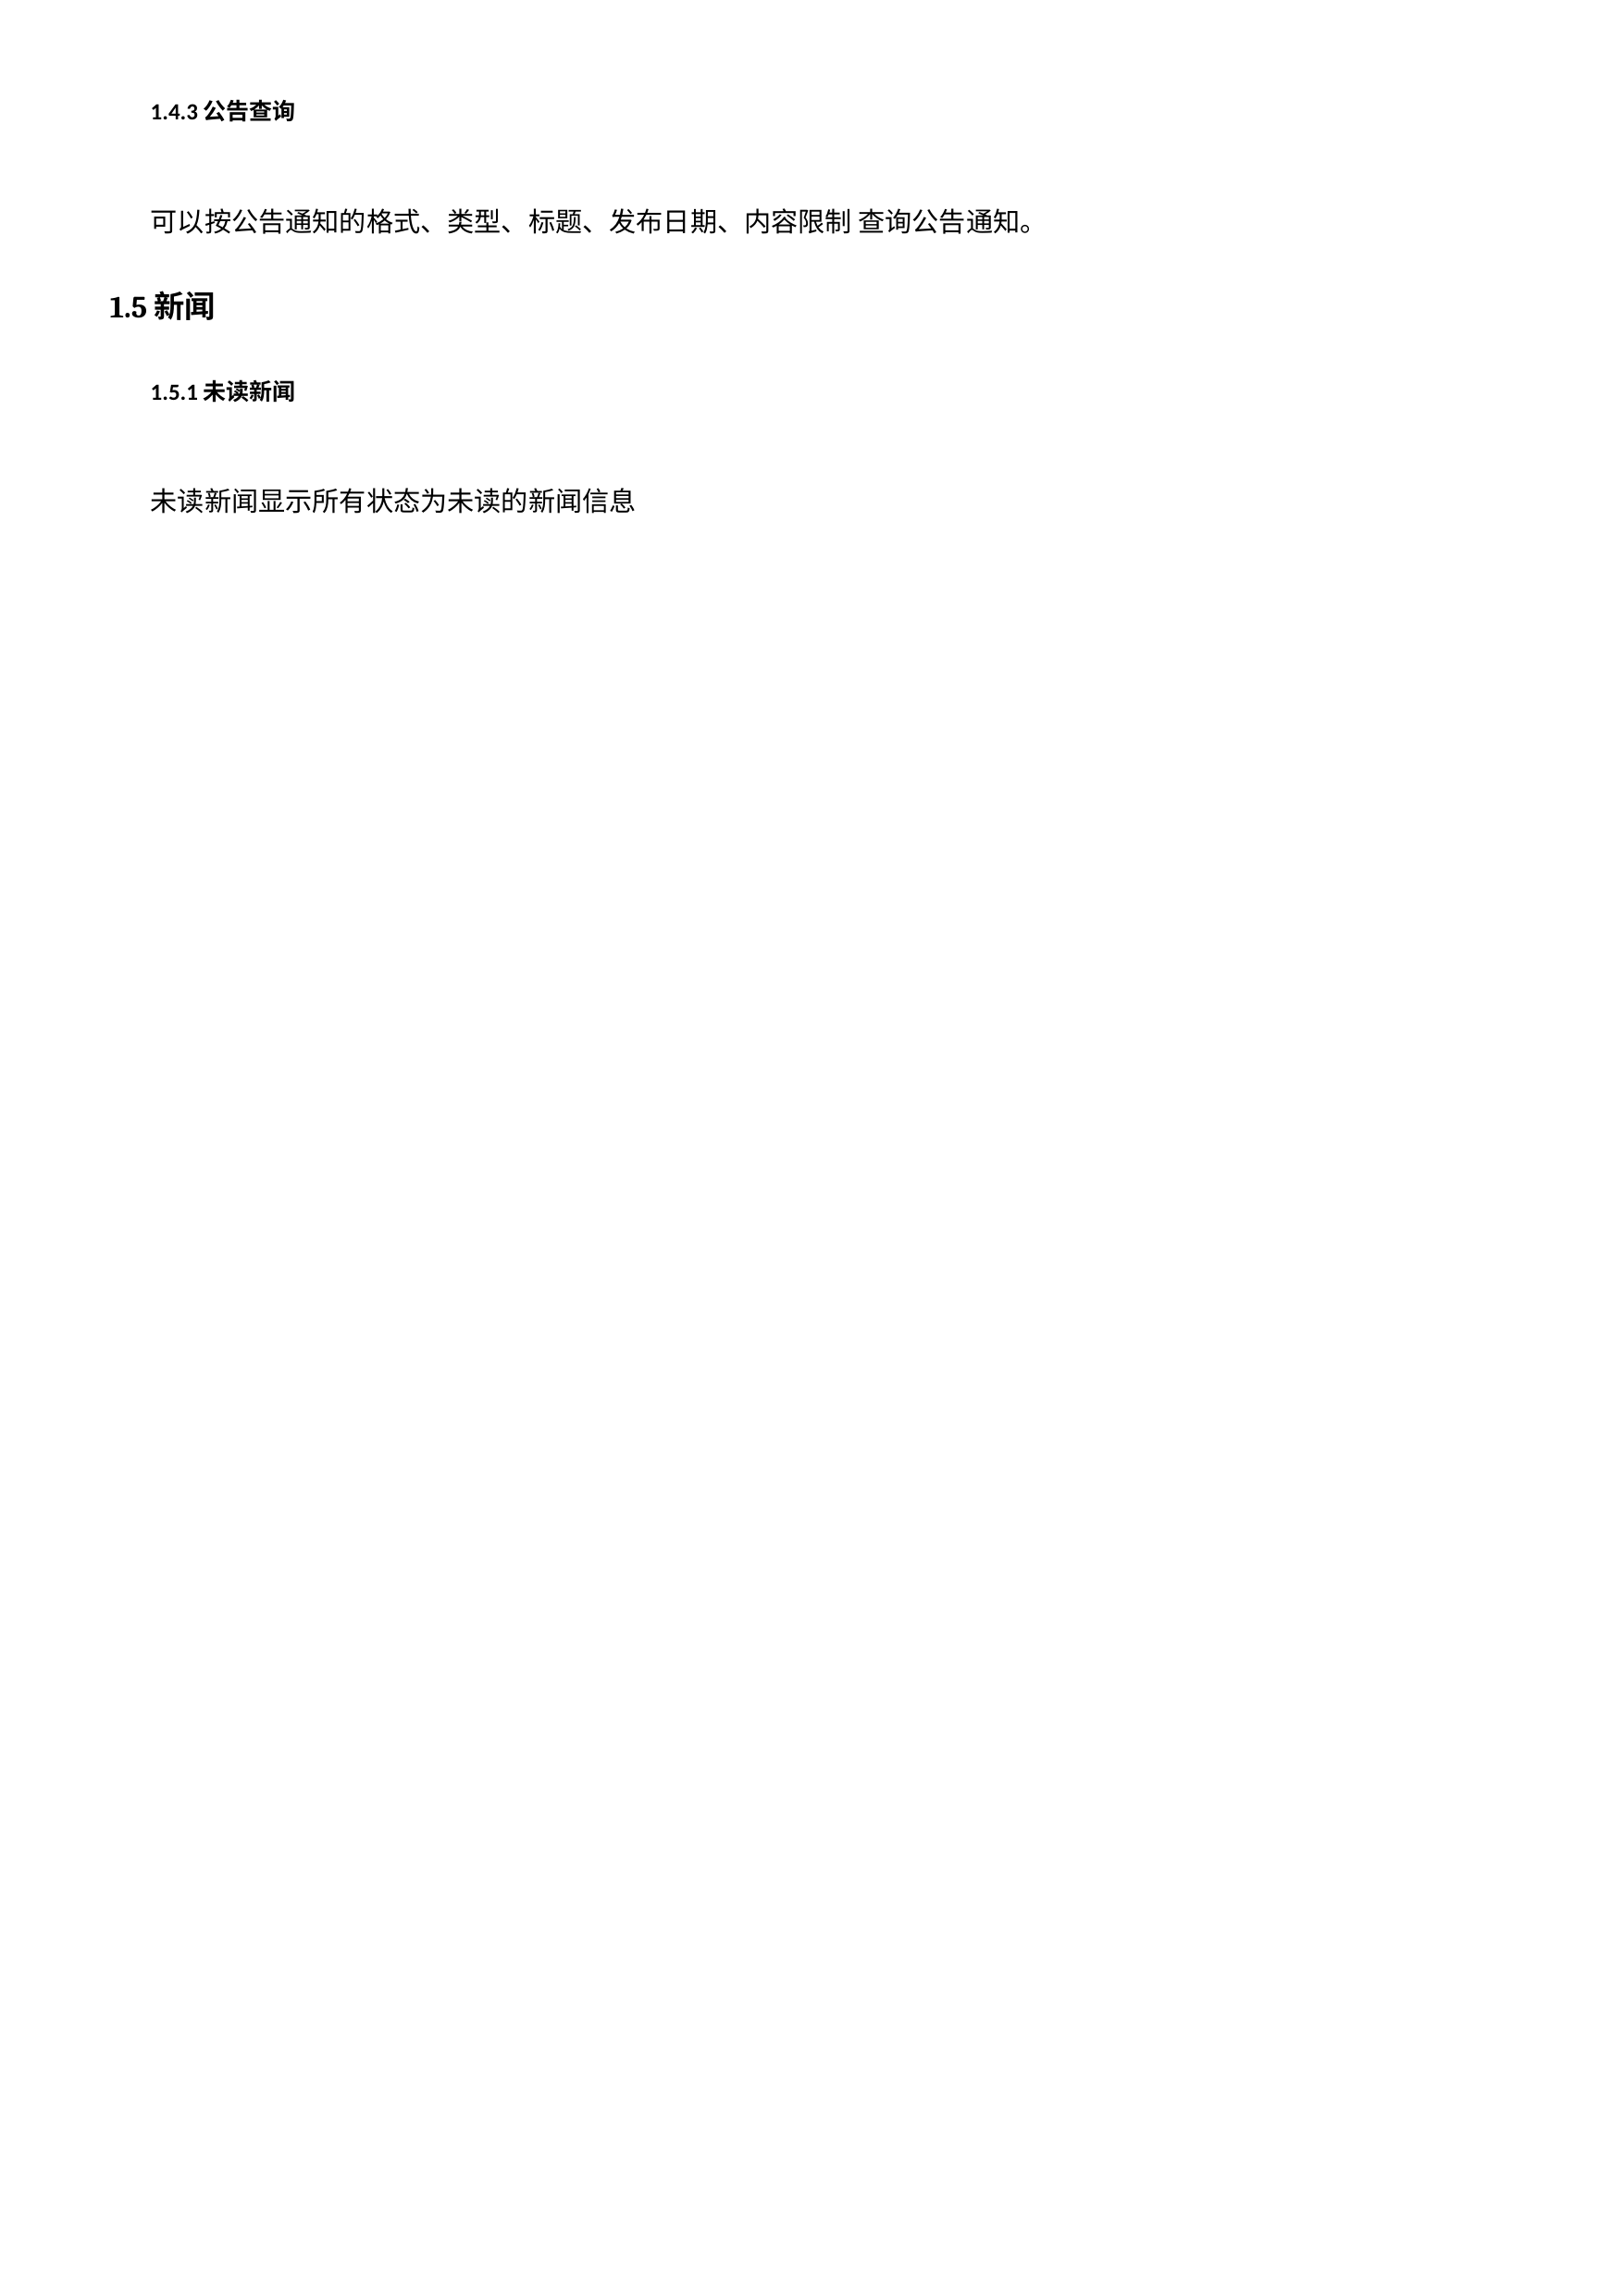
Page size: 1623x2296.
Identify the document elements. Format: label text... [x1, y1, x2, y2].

subtitle 1.4.3公告查询 [110, 80, 1554, 140]
text 可以按公告通知的格式、类型、标题、发布日期、内容限制 查询公告通知。 [69, 190, 1554, 250]
subtitle 未读新闻显示所有状态为未读的新闻信息 [110, 470, 1554, 530]
subtitle 1.5新闻 [69, 275, 1554, 335]
subtitle 1.5.1未读新闻 [110, 360, 1554, 420]
